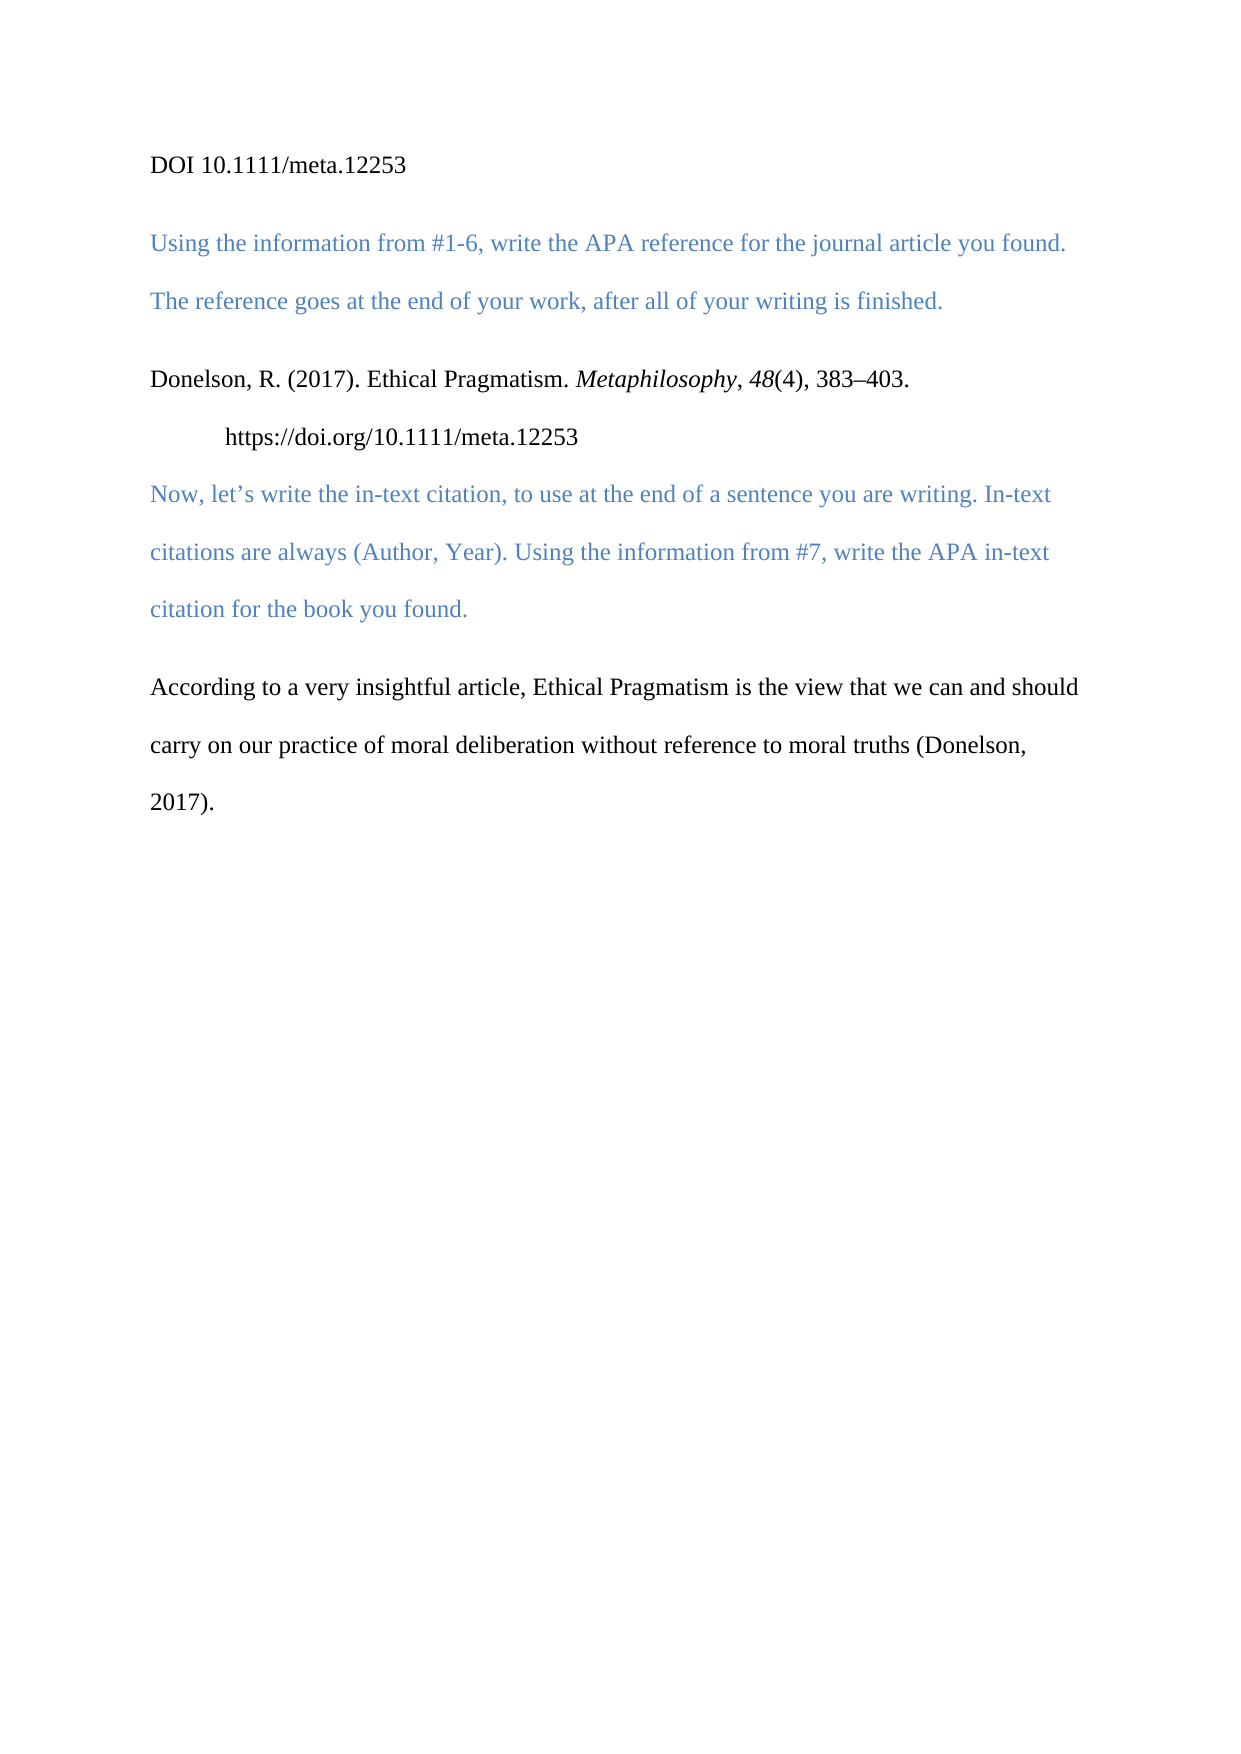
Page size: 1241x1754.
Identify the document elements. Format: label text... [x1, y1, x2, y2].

text Using the information from #1-6, write the APA reference for the journal article you found. The reference goes at the end of your work, after all of your writing is finished. [150, 228, 1090, 314]
text Donelson, R. (2017). Ethical Pragmatism. Metaphilosophy, 48(4), 383–403. https://doi.org/10.1111/meta.12253 [150, 364, 1090, 450]
text DOI 10.1111/meta.12253 [150, 150, 1090, 179]
text Now, let’s write the in-text citation, to use at the end of a sentence you are writing. In-text citations are always (Author, Year). Using the information from #7, write the APA in-text citation for the book you found. [150, 479, 1090, 623]
text According to a very insightful article, Ethical Pragmatism is the view that we can and should carry on our practice of moral deliberation without reference to moral truths (Donelson, 2017). [150, 672, 1090, 816]
